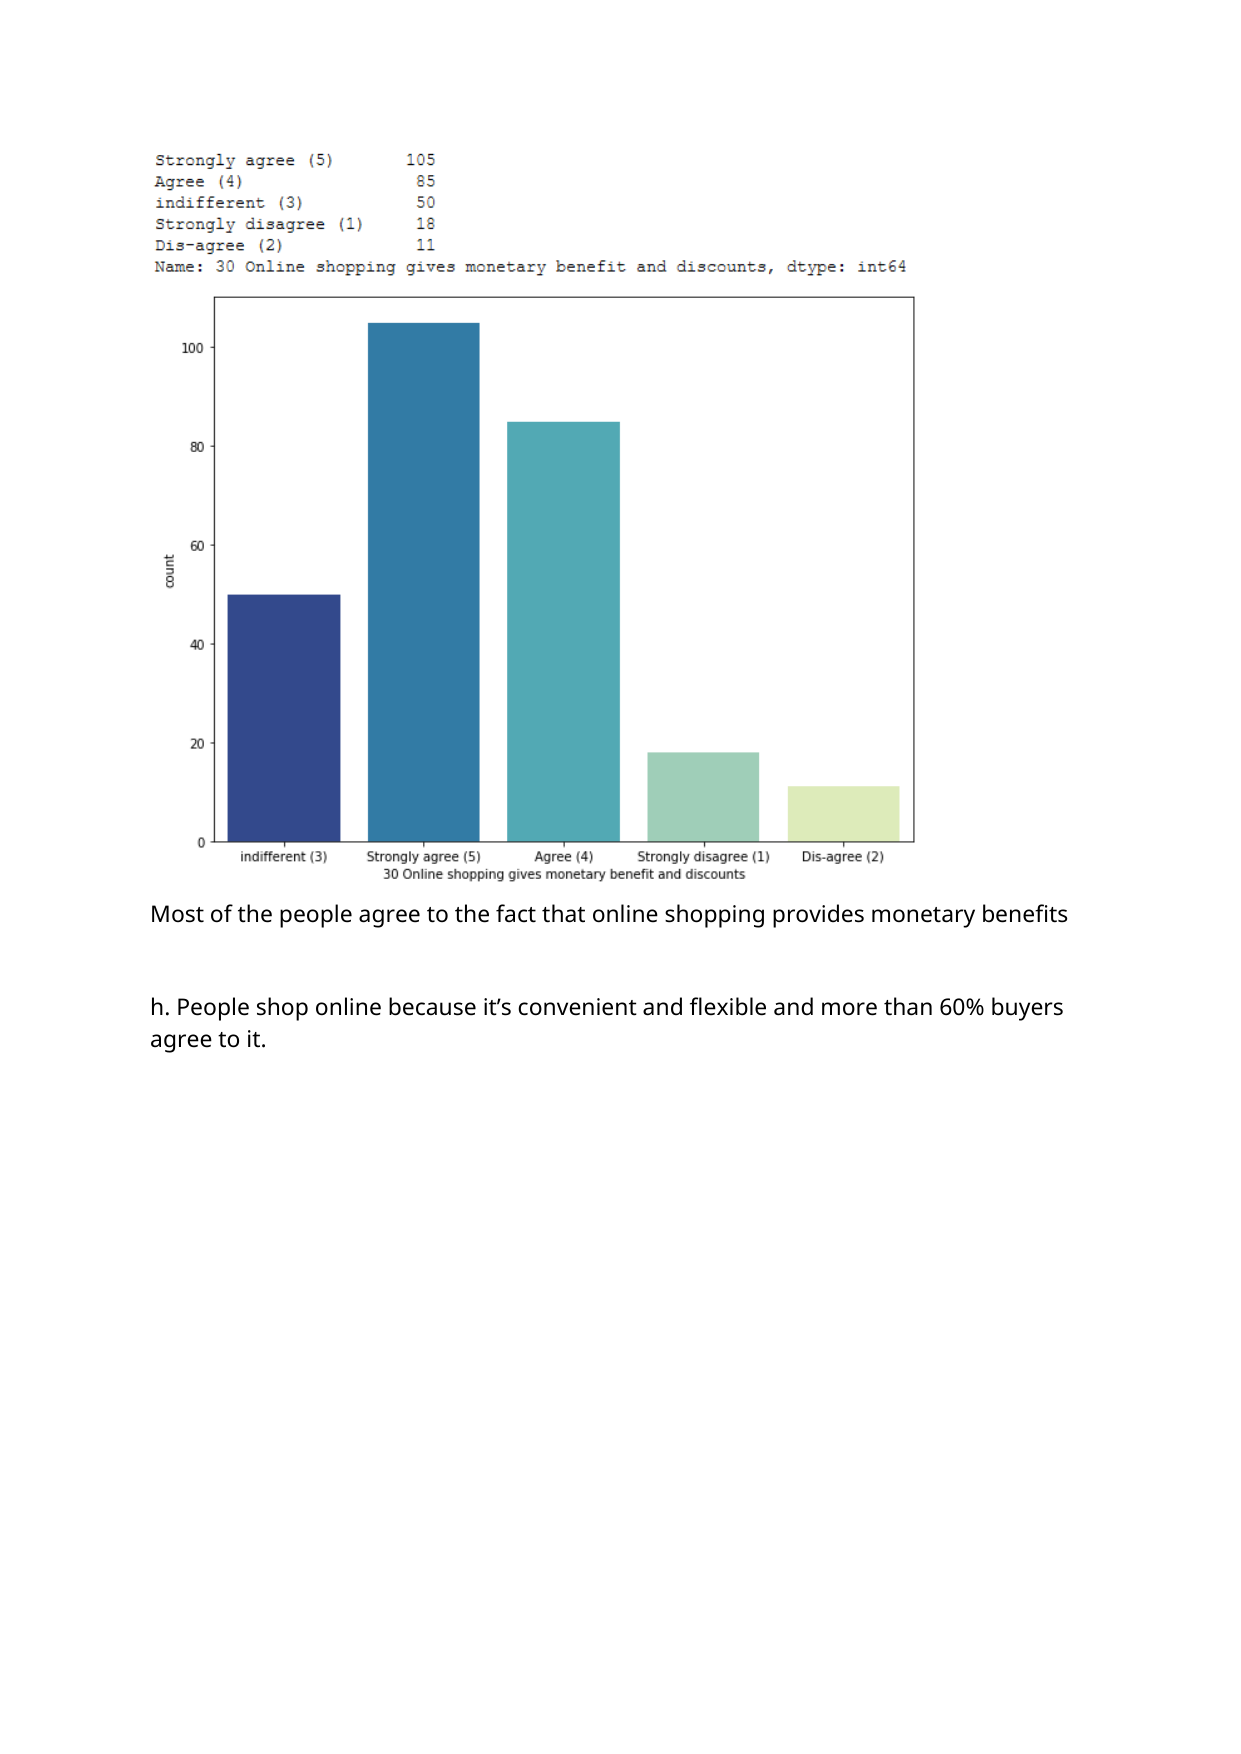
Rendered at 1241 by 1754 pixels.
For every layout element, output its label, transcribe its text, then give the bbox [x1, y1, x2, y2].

text h. People shop online because it’s convenient and flexible and more than 60% buyers agree to it. [150, 991, 1090, 1054]
text Most of the people agree to the fact that online shopping provides monetary benefits [150, 897, 1090, 929]
